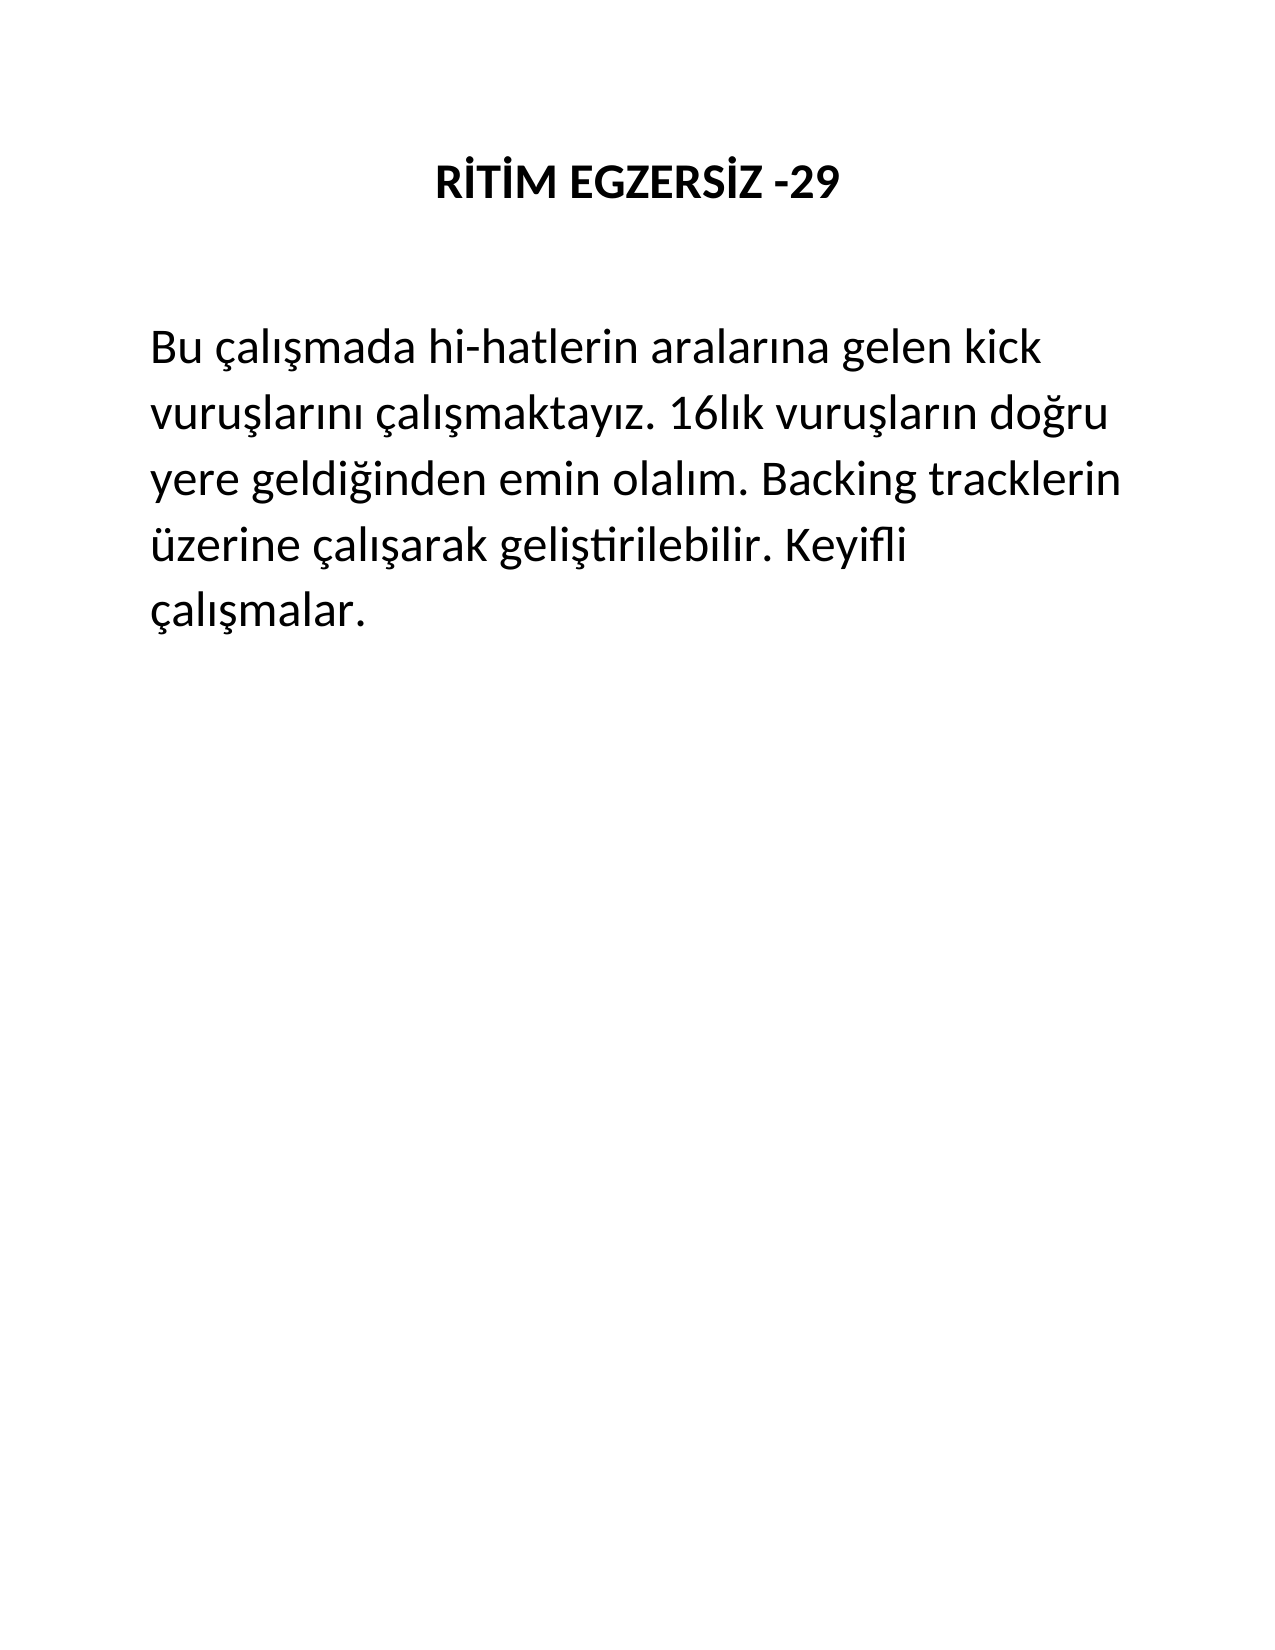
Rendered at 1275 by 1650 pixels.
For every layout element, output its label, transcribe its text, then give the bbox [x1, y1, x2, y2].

text Bu çalışmada hi-hatlerin aralarına gelen kick vuruşlarını çalışmaktayız. 16lık vuruşların doğru yere geldiğinden emin olalım. Backing tracklerin üzerine çalışarak geliştirilebilir. Keyifli çalışmalar. [150, 315, 1125, 639]
text RİTİM EGZERSİZ -29 [150, 150, 1125, 211]
